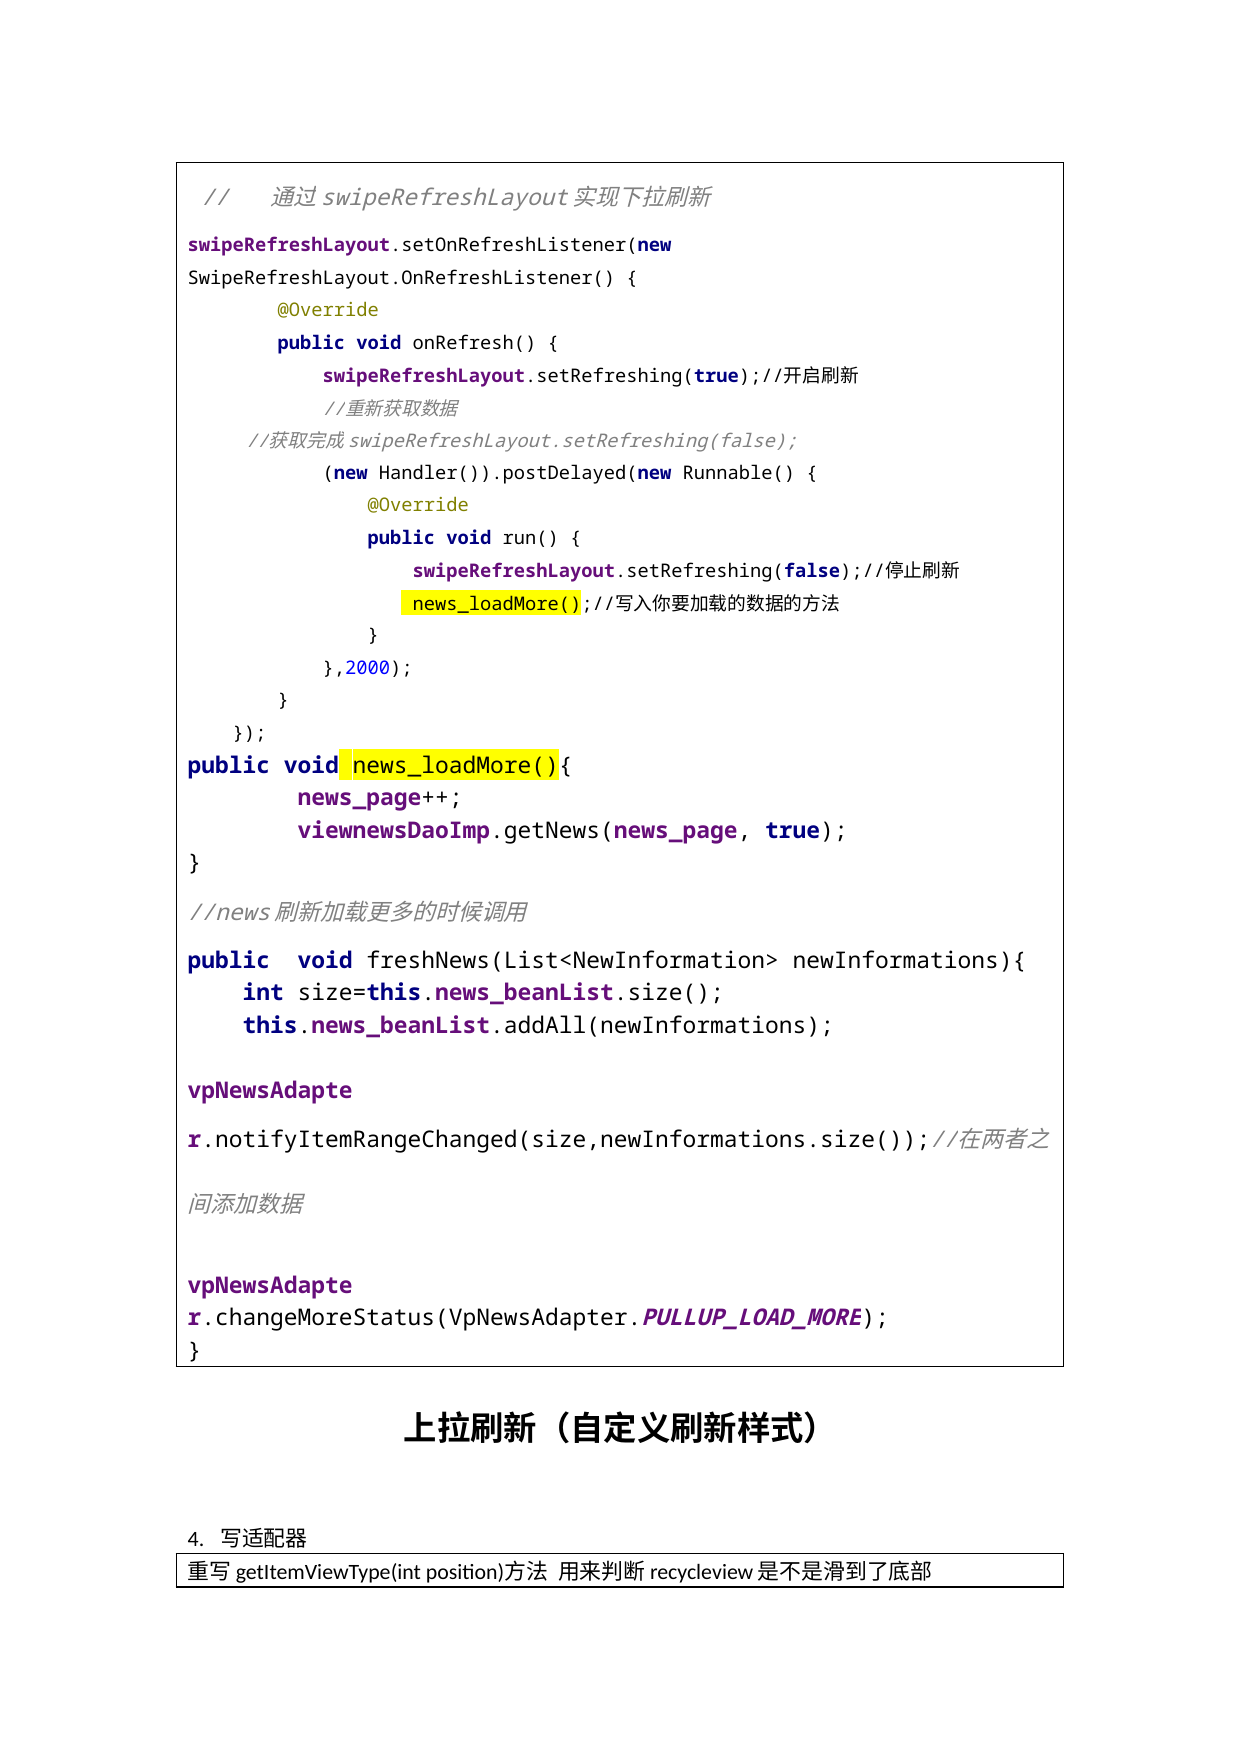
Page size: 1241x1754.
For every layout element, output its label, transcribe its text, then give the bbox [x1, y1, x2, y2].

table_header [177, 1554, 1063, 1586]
subtitle 上拉刷新（自定义刷新样式） [187, 1394, 1053, 1459]
list 写适配器 [187, 1520, 1053, 1553]
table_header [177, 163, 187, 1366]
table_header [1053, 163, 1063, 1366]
